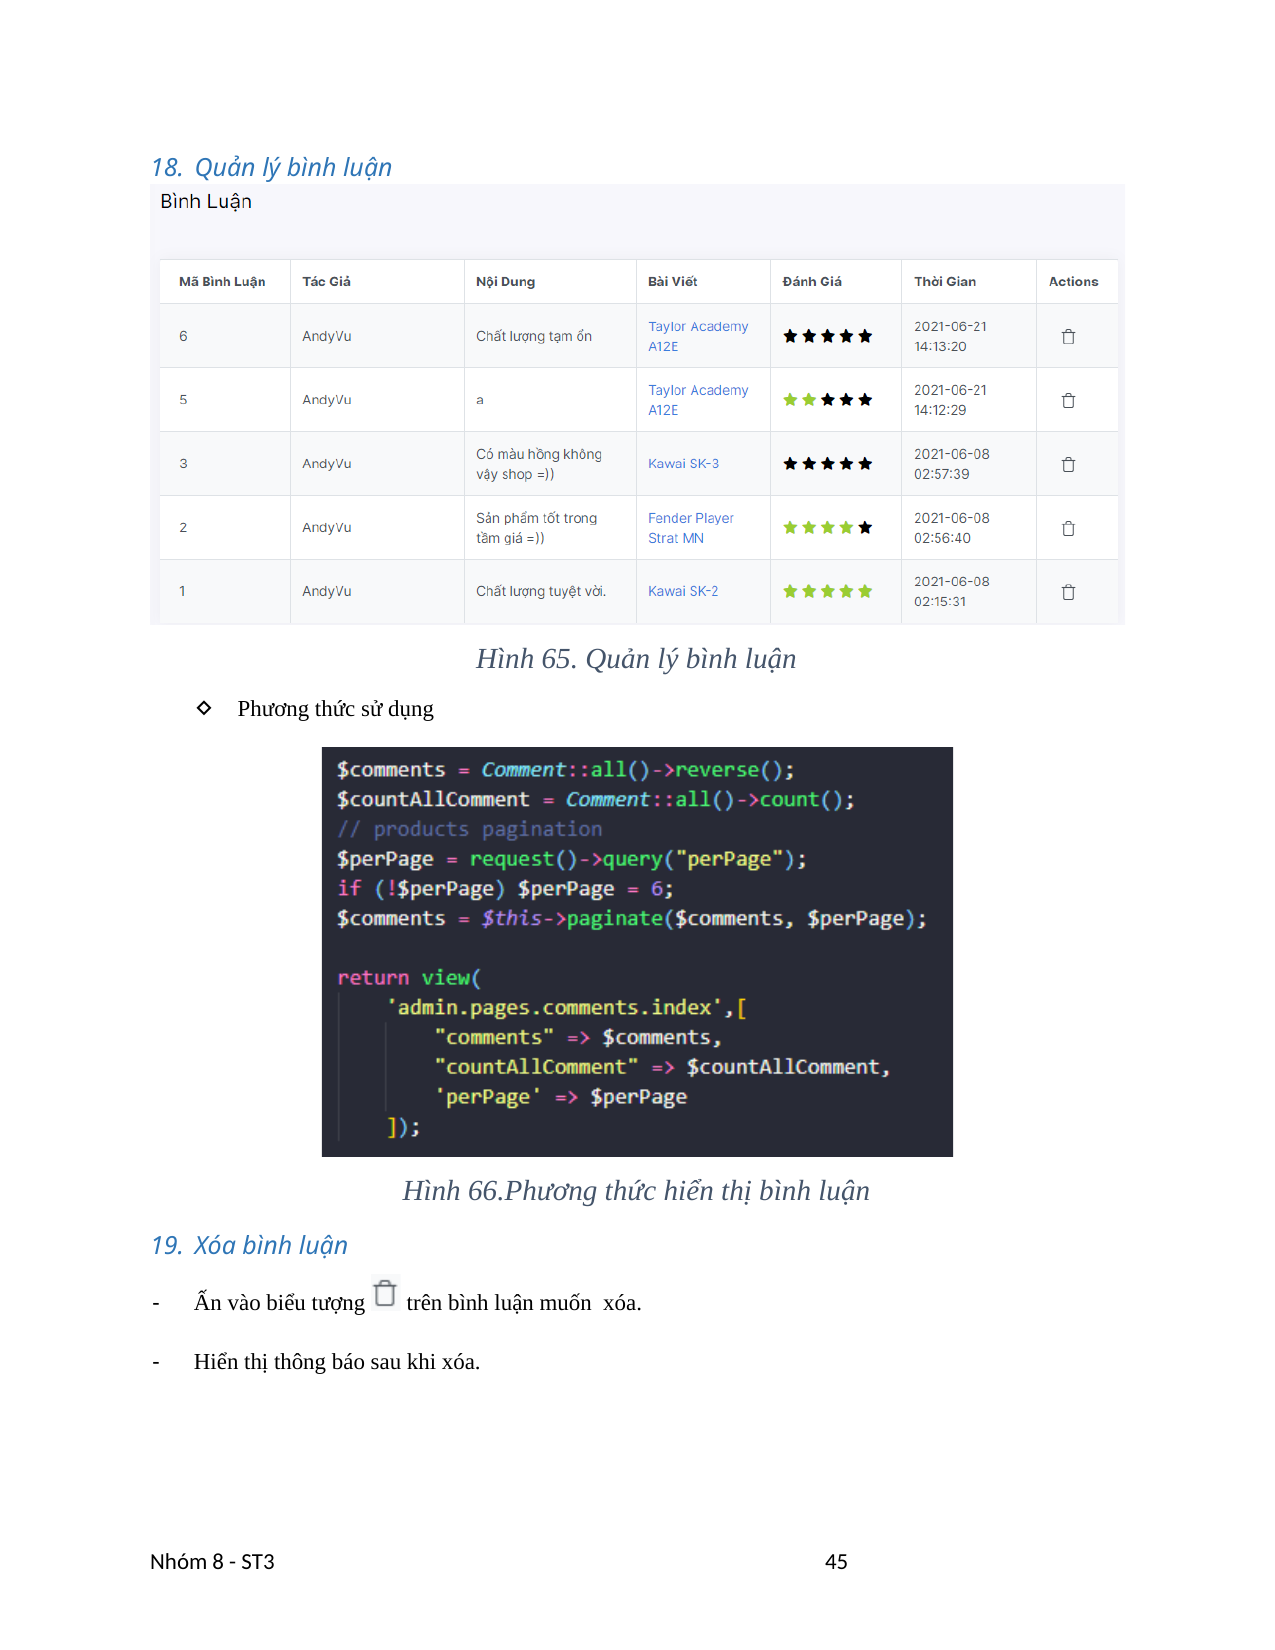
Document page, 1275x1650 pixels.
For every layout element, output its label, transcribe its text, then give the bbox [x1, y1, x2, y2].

picture [321, 747, 954, 1157]
list Phương thức sử dụng [194, 695, 1125, 722]
list Hiển thị thông báo sau khi xóa. [150, 1345, 1125, 1376]
subtitle Quản lý bình luận [150, 150, 1125, 184]
subtitle Xóa bình luận [150, 1228, 1125, 1262]
picture [371, 1274, 401, 1311]
list Ấn vào biểu tượng trên bình luận muốn xóa. [150, 1274, 1125, 1317]
text Hình 66.Phương thức hiển thị bình luận [150, 1173, 1125, 1207]
picture [150, 184, 1125, 625]
text Hình 65. Quản lý bình luận [150, 641, 1125, 674]
